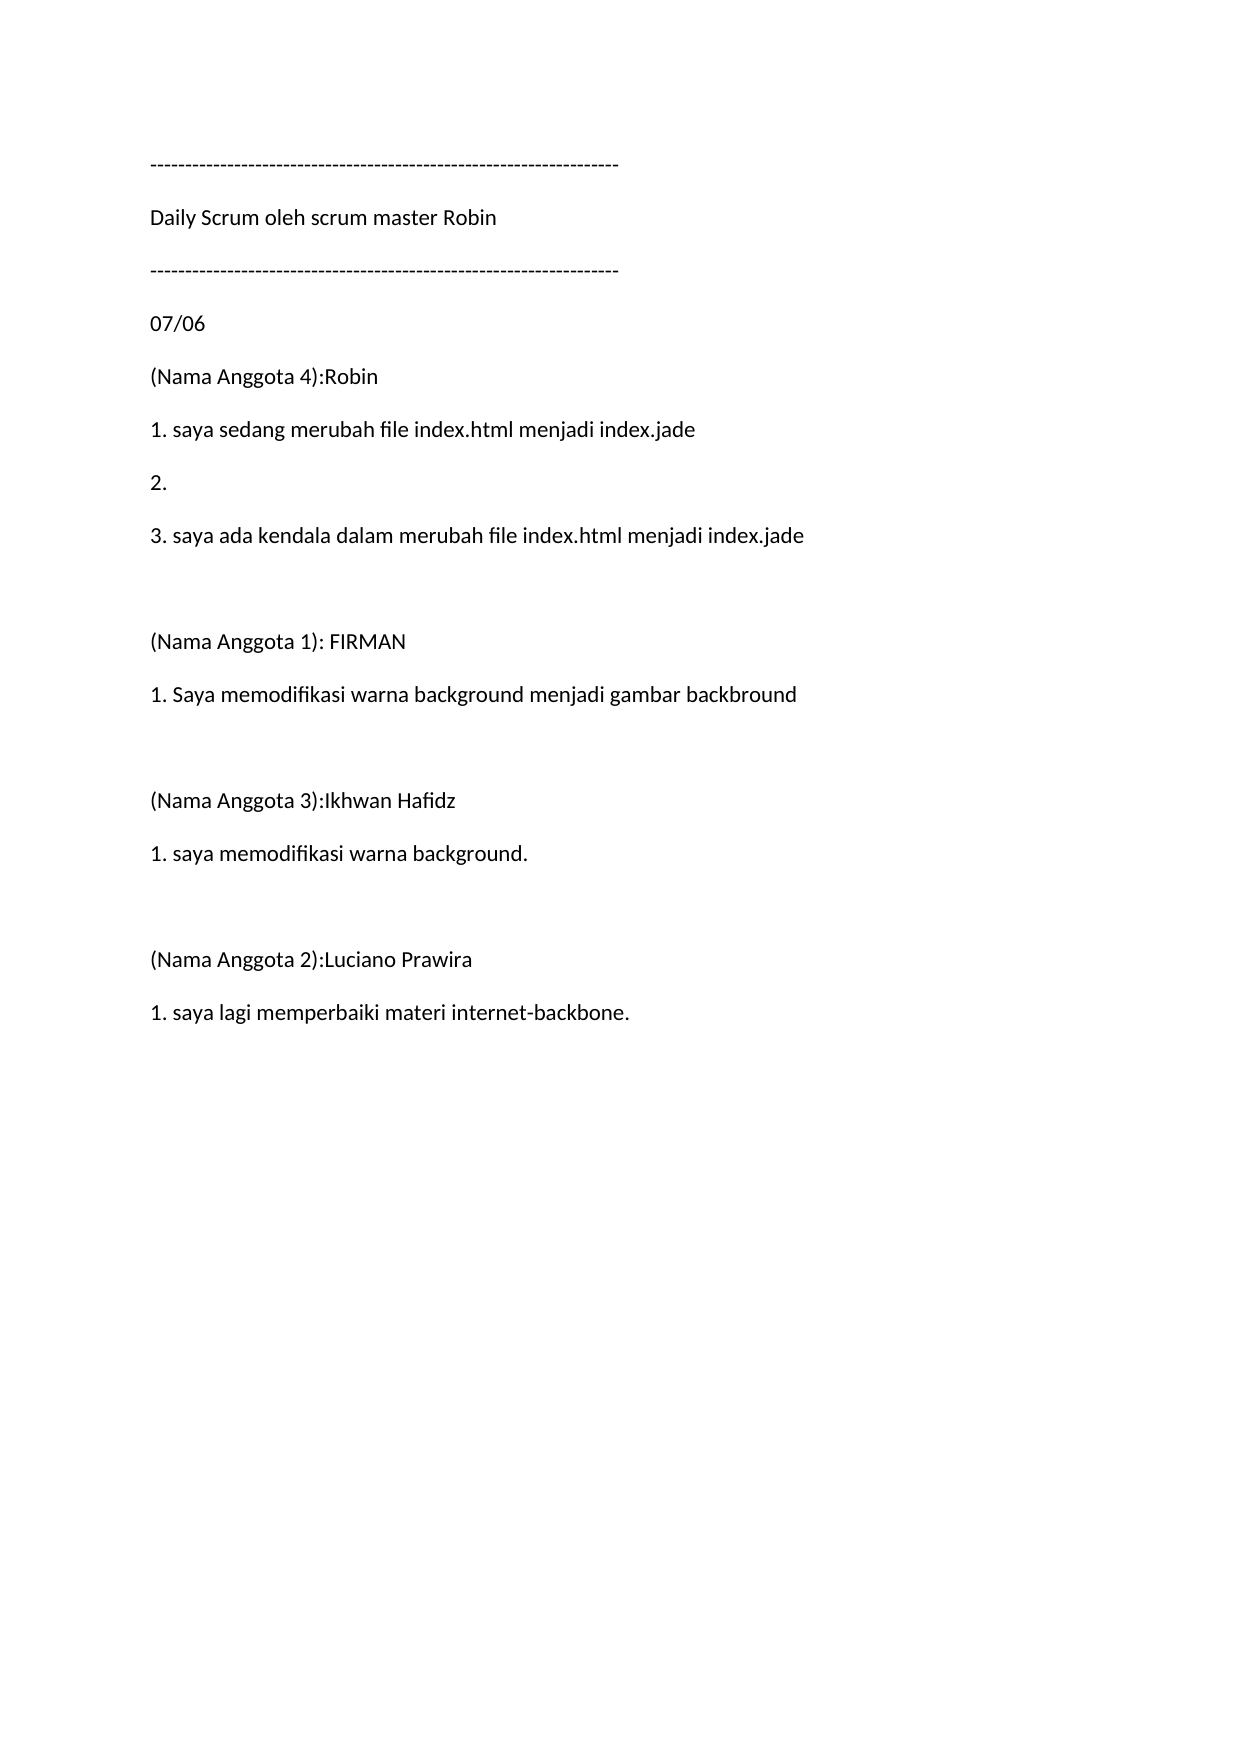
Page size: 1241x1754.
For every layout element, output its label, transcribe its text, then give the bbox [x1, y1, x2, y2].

text 07/06 [150, 309, 1090, 337]
text Daily Scrum oleh scrum master Robin [150, 203, 1090, 231]
text 1. saya lagi memperbaiki materi internet-backbone. [150, 998, 1090, 1026]
text 1. Saya memodifikasi warna background menjadi gambar backbround [150, 680, 1090, 708]
text ------------------------------------------------------------------- [150, 256, 1090, 284]
text (Nama Anggota 2):Luciano Prawira [150, 945, 1090, 973]
text 1. saya sedang merubah file index.html menjadi index.jade [150, 415, 1090, 443]
text 1. saya memodifikasi warna background. [150, 839, 1090, 867]
text (Nama Anggota 1): FIRMAN [150, 627, 1090, 655]
text (Nama Anggota 3):Ikhwan Hafidz [150, 786, 1090, 814]
text 2. [150, 468, 1090, 496]
text ------------------------------------------------------------------- [150, 150, 1090, 178]
text (Nama Anggota 4):Robin [150, 362, 1090, 390]
text 3. saya ada kendala dalam merubah file index.html menjadi index.jade [150, 521, 1090, 549]
